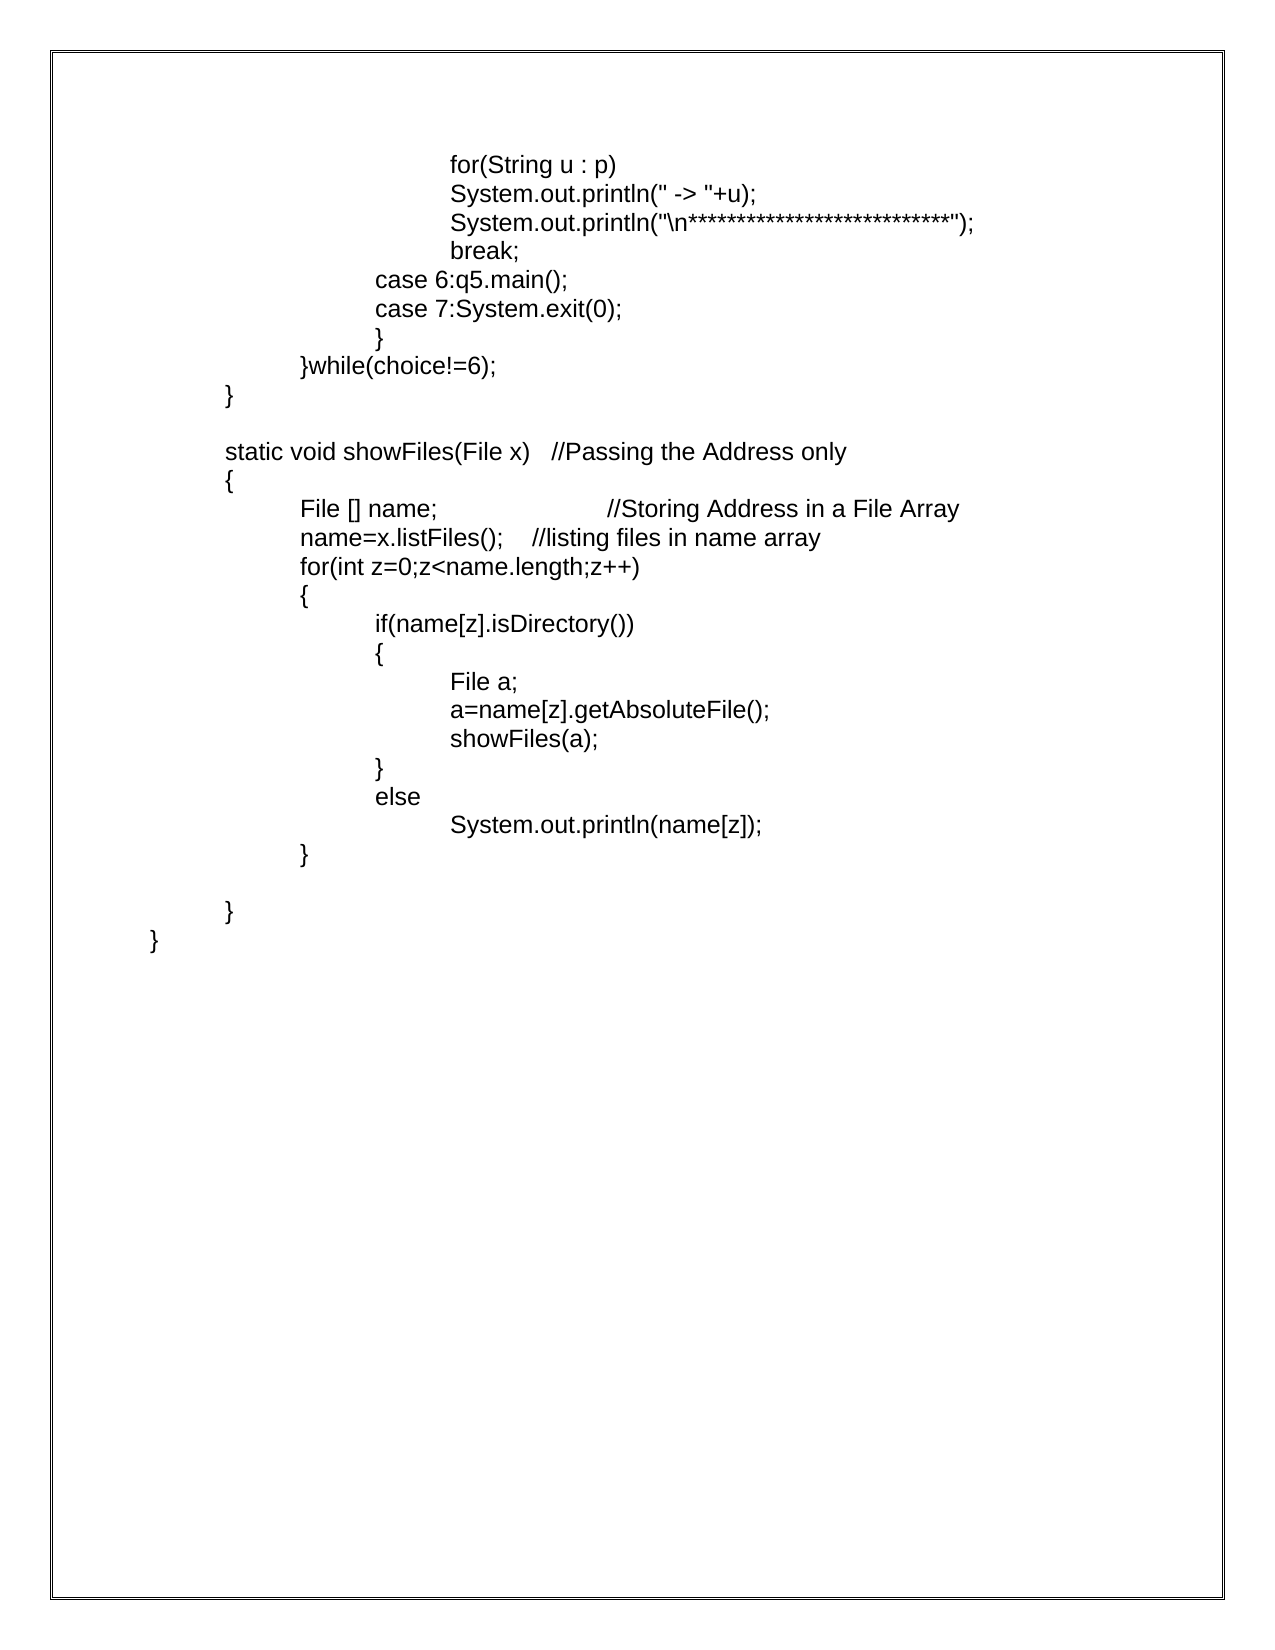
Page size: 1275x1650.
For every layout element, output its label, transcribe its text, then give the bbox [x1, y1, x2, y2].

text name=x.listFiles(); //listing files in name array [150, 523, 1125, 552]
text File a; [150, 667, 1125, 696]
text System.out.println(name[z]); [150, 811, 1125, 839]
text a=name[z].getAbsoluteFile(); [150, 696, 1125, 724]
text } [150, 925, 1125, 953]
text } [150, 322, 1125, 351]
text } [150, 753, 1125, 782]
text showFiles(a); [150, 724, 1125, 753]
text for(int z=0;z<name.length;z++) [150, 552, 1125, 581]
text else [150, 782, 1125, 811]
text for(String u : p) [150, 150, 1125, 179]
text { [150, 581, 1125, 609]
text } [150, 380, 1125, 409]
text case 7:System.exit(0); [150, 294, 1125, 322]
text System.out.println("\n***************************"); [150, 207, 1125, 236]
text } [150, 896, 1125, 925]
text if(name[z].isDirectory()) [150, 609, 1125, 638]
text static void showFiles(File x) //Passing the Address only [150, 437, 1125, 466]
text break; [150, 236, 1125, 265]
text File [] name; //Storing Address in a File Array [150, 494, 1125, 523]
text System.out.println(" -> "+u); [150, 179, 1125, 207]
text { [150, 466, 1125, 494]
text }while(choice!=6); [150, 351, 1125, 380]
text case 6:q5.main(); [150, 265, 1125, 294]
text { [150, 638, 1125, 667]
text } [150, 839, 1125, 868]
